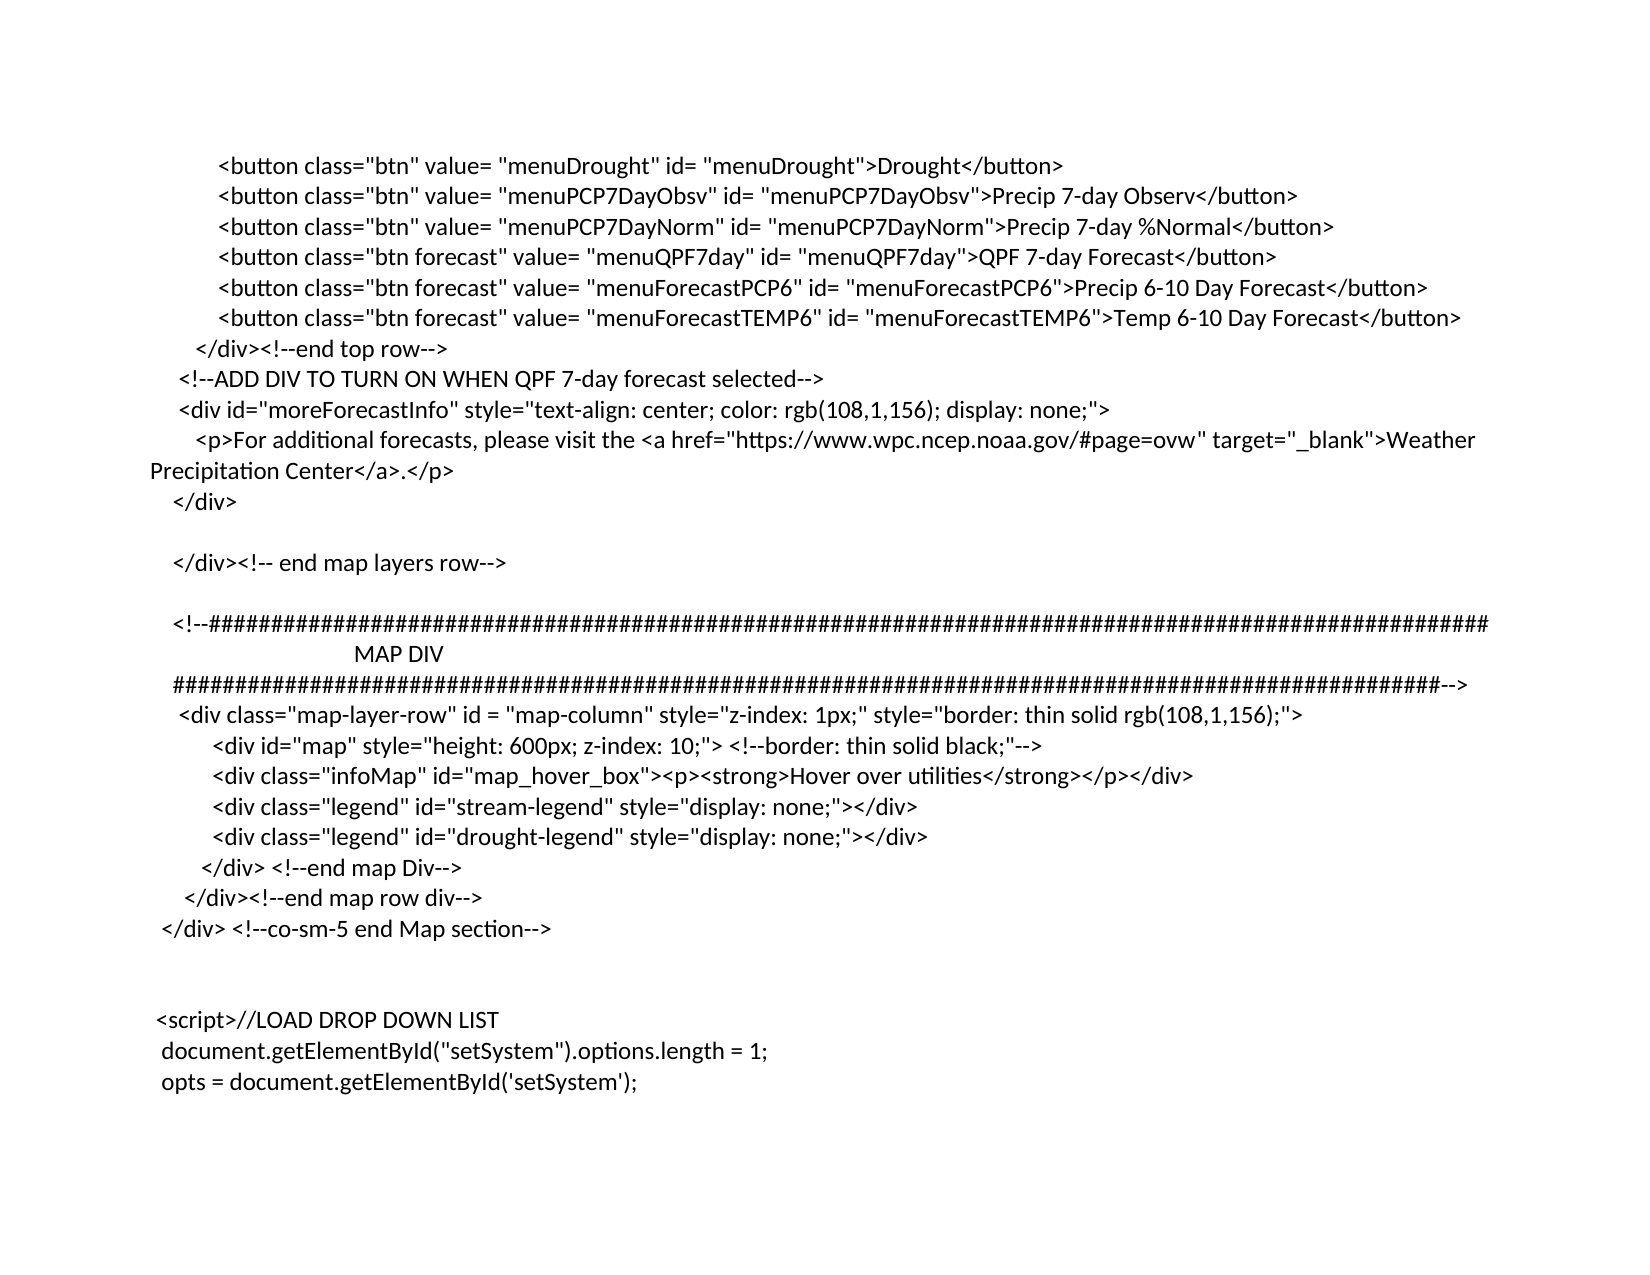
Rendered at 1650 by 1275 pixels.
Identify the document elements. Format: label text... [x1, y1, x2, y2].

text ######################################################################################################--> [150, 669, 1500, 699]
text <button class="btn" value= "menuDrought" id= "menuDrought">Drought</button> [150, 150, 1500, 181]
text <div class="infoMap" id="map_hover_box"><p><strong>Hover over utilities</strong></p></div> [150, 760, 1500, 791]
text </div><!--end map row div--> [150, 882, 1500, 913]
text </div> <!--co-sm-5 end Map section--> [150, 913, 1500, 943]
text <button class="btn" value= "menuPCP7DayNorm" id= "menuPCP7DayNorm">Precip 7-day %Normal</button> [150, 211, 1500, 242]
text </div><!-- end map layers row--> [150, 547, 1500, 577]
text opts = document.getElementById('setSystem'); [150, 1066, 1500, 1096]
text <!--ADD DIV TO TURN ON WHEN QPF 7-day forecast selected--> [150, 364, 1500, 394]
text <div id="map" style="height: 600px; z-index: 10;"> <!--border: thin solid black;"--> [150, 730, 1500, 760]
text <p>For additional forecasts, please visit the <a href="https://www.wpc.ncep.noaa.gov/#page=ovw" target="_blank">Weather Precipitation Center</a>.</p> [150, 425, 1500, 486]
text <script>//LOAD DROP DOWN LIST [150, 1004, 1500, 1035]
text <button class="btn forecast" value= "menuForecastPCP6" id= "menuForecastPCP6">Precip 6-10 Day Forecast</button> [150, 272, 1500, 303]
text <!--####################################################################################################### [150, 608, 1500, 638]
text </div> [150, 486, 1500, 516]
text MAP DIV [150, 638, 1500, 669]
text <button class="btn" value= "menuPCP7DayObsv" id= "menuPCP7DayObsv">Precip 7-day Observ</button> [150, 181, 1500, 211]
text </div><!--end top row--> [150, 333, 1500, 364]
text <div class="legend" id="stream-legend" style="display: none;"></div> [150, 791, 1500, 821]
text <div id="moreForecastInfo" style="text-align: center; color: rgb(108,1,156); display: none;"> [150, 394, 1500, 425]
text <button class="btn forecast" value= "menuQPF7day" id= "menuQPF7day">QPF 7-day Forecast</button> [150, 242, 1500, 272]
text <div class="legend" id="drought-legend" style="display: none;"></div> [150, 821, 1500, 852]
text </div> <!--end map Div--> [150, 852, 1500, 882]
text <button class="btn forecast" value= "menuForecastTEMP6" id= "menuForecastTEMP6">Temp 6-10 Day Forecast</button> [150, 303, 1500, 333]
text document.getElementById("setSystem").options.length = 1; [150, 1035, 1500, 1066]
text <div class="map-layer-row" id = "map-column" style="z-index: 1px;" style="border: thin solid rgb(108,1,156);"> [150, 699, 1500, 730]
